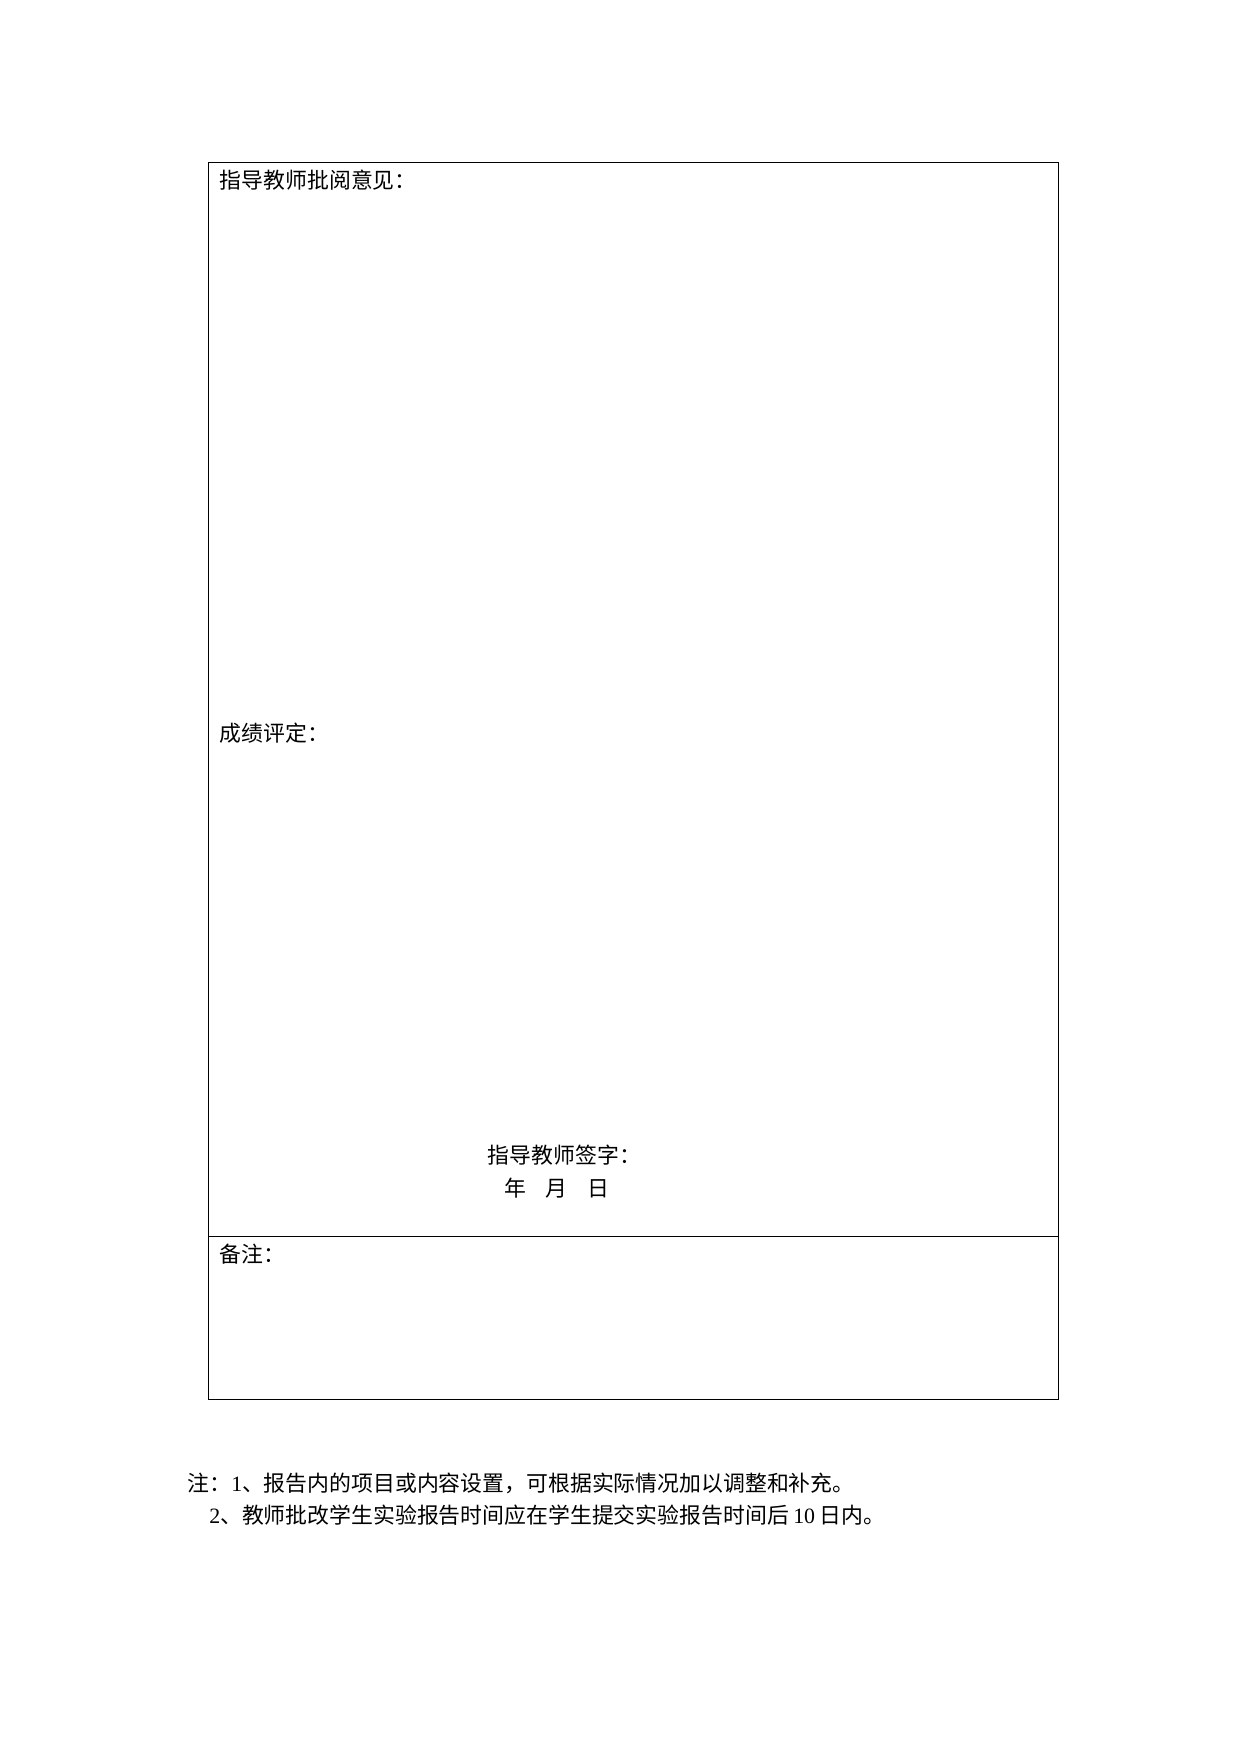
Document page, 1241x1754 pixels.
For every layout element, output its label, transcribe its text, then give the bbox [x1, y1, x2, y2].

text 注：1、报告内的项目或内容设置，可根据实际情况加以调整和补充。 [187, 1465, 1053, 1498]
table_header 指导教师批阅意见： 成绩评定： 指导教师签字： 年 月 日 [209, 163, 1058, 1236]
table_cell 备注： [209, 1237, 1058, 1399]
text 2、教师批改学生实验报告时间应在学生提交实验报告时间后10日内。 [187, 1498, 1053, 1530]
